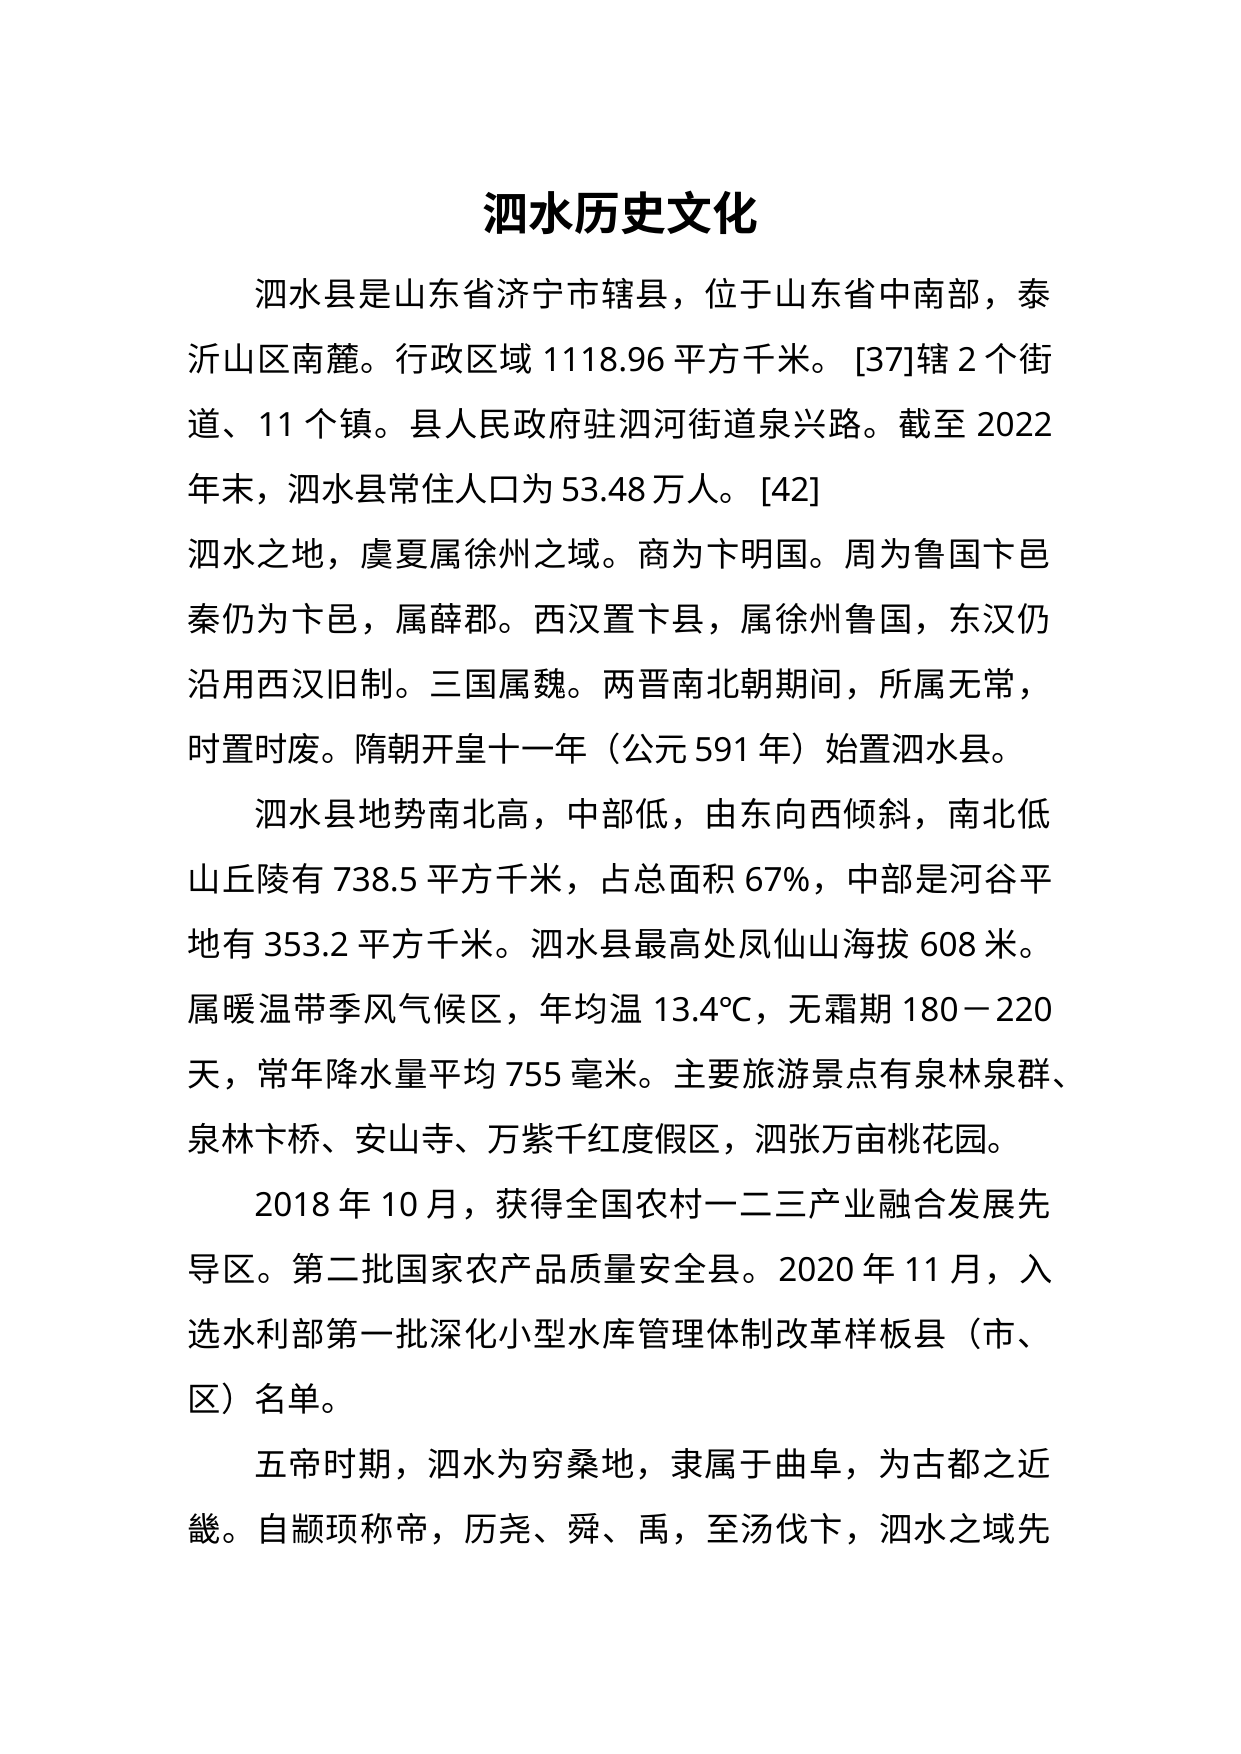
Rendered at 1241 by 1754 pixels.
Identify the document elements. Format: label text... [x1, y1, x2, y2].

text 泗水县是山东省济宁市辖县，位于山东省中南部，泰沂山区南麓。行政区域1118.96平方千米。 [37]辖2个街道、11个镇。县人民政府驻泗河街道泉兴路。截至2022年末，泗水县常住人口为53.48万人。 [42] [187, 259, 1053, 519]
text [187, 1429, 1053, 1559]
text 泗水之地，虞夏属徐州之域。商为卞明国。周为鲁国卞邑。秦仍为卞邑，属薛郡。西汉置卞县，属徐州鲁国，东汉仍沿用西汉旧制。三国属魏。两晋南北朝期间，所属无常，时置时废。隋朝开皇十一年（公元591年）始置泗水县。 [187, 519, 1053, 779]
text 泗水历史文化 [187, 162, 1053, 259]
text 泗水县地势南北高，中部低，由东向西倾斜，南北低山丘陵有738.5平方千米，占总面积67%，中部是河谷平地有353.2平方千米。泗水县最高处凤仙山海拔608米。属暖温带季风气候区，年均温13.4℃，无霜期180－220天，常年降水量平均755毫米。主要旅游景点有泉林泉群、泉林卞桥、安山寺、万紫千红度假区，泗张万亩桃花园。 [187, 779, 1053, 1169]
text 2018年10月，获得全国农村一二三产业融合发展先导区。第二批国家农产品质量安全县。2020年11月，入选水利部第一批深化小型水库管理体制改革样板县（市、区）名单。 [187, 1169, 1053, 1429]
